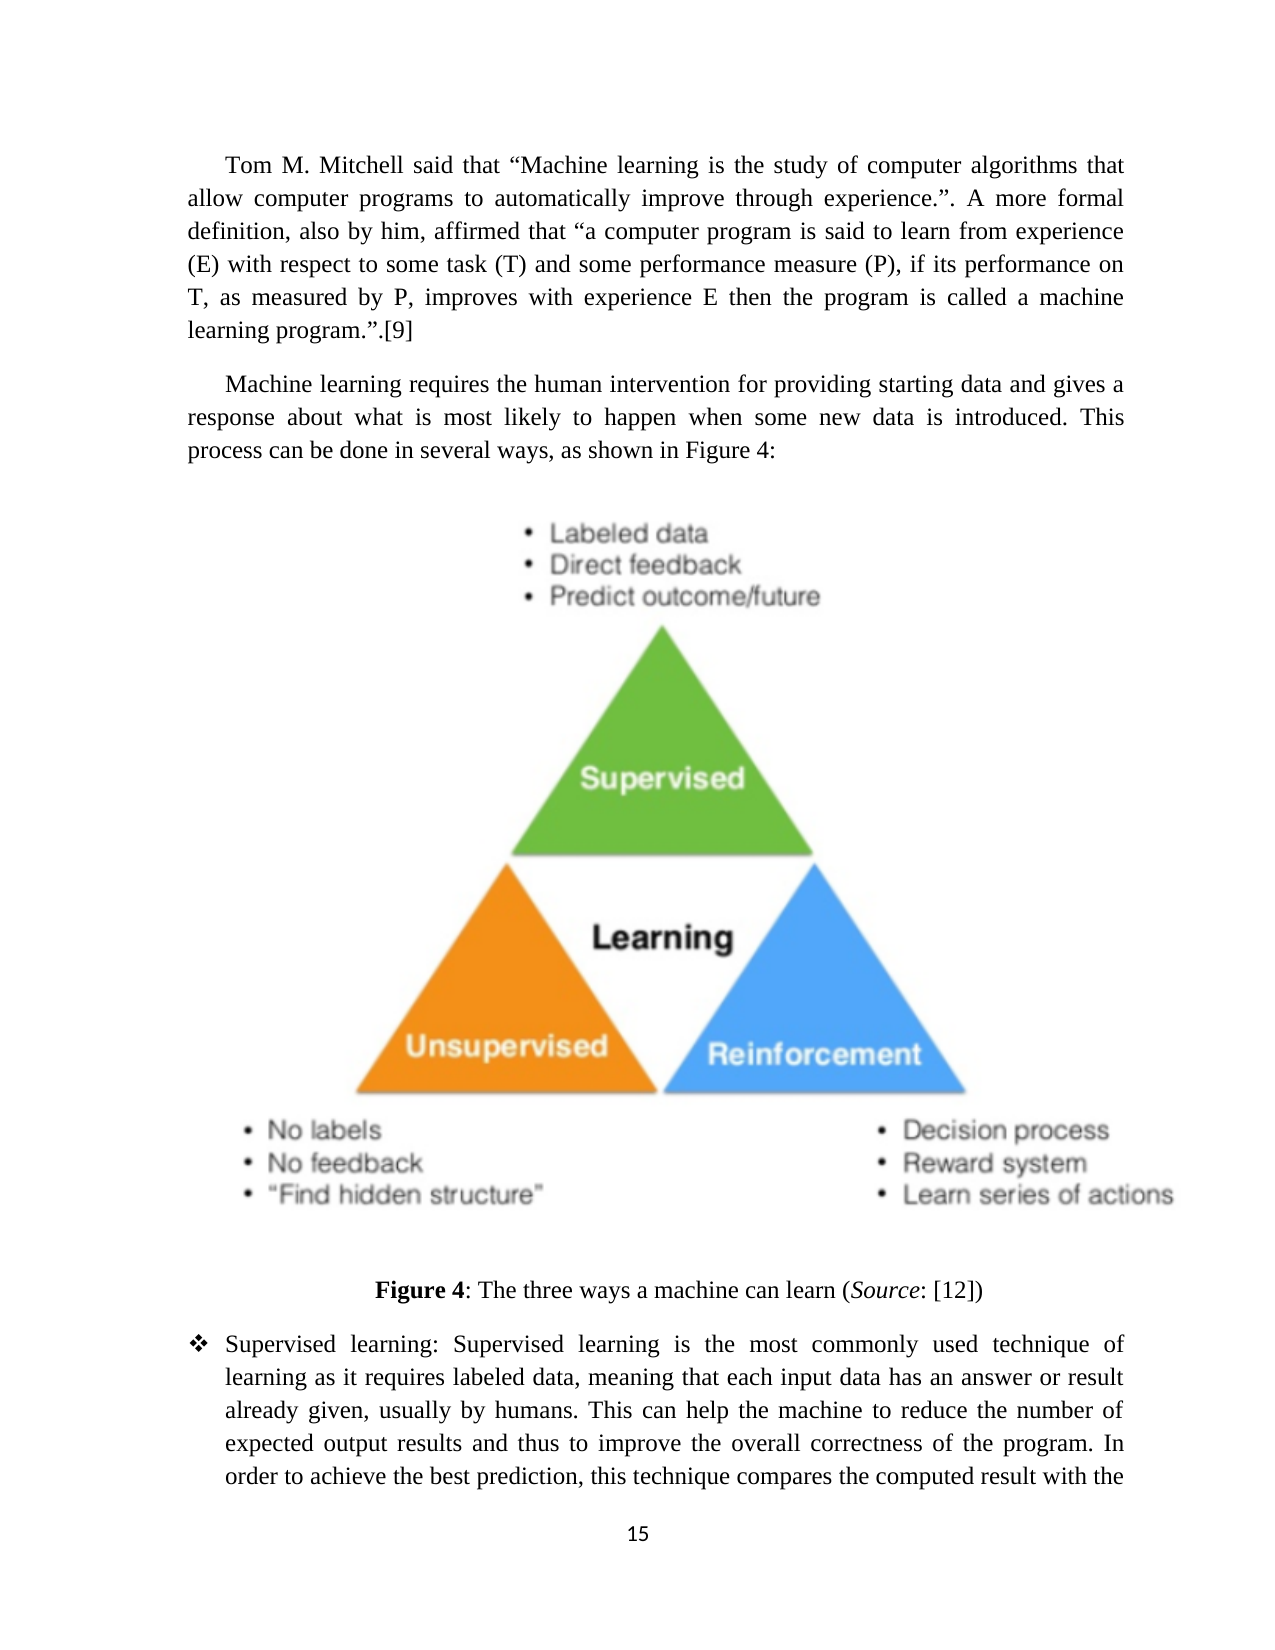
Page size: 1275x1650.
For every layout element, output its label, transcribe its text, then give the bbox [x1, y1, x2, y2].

text Figure 4: The three ways a machine can learn (Source: [12]) [187, 1275, 1125, 1304]
text Machine learning requires the human intervention for providing starting data and gives a response about what is most likely to happen when some new data is introduced. This process can be done in several ways, as shown in Figure 4: [187, 369, 1125, 464]
picture [225, 488, 1188, 1250]
text Tom M. Mitchell said that “Machine learning is the study of computer algorithms that allow computer programs to automatically improve through experience.”. A more formal definition, also by him, affirmed that “a computer program is said to learn from experience (E) with respect to some task (T) and some performance measure (P), if its performance on T, as measured by P, improves with experience E then the program is called a machine learning program.”.[9] [187, 150, 1125, 344]
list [187, 1329, 1125, 1490]
